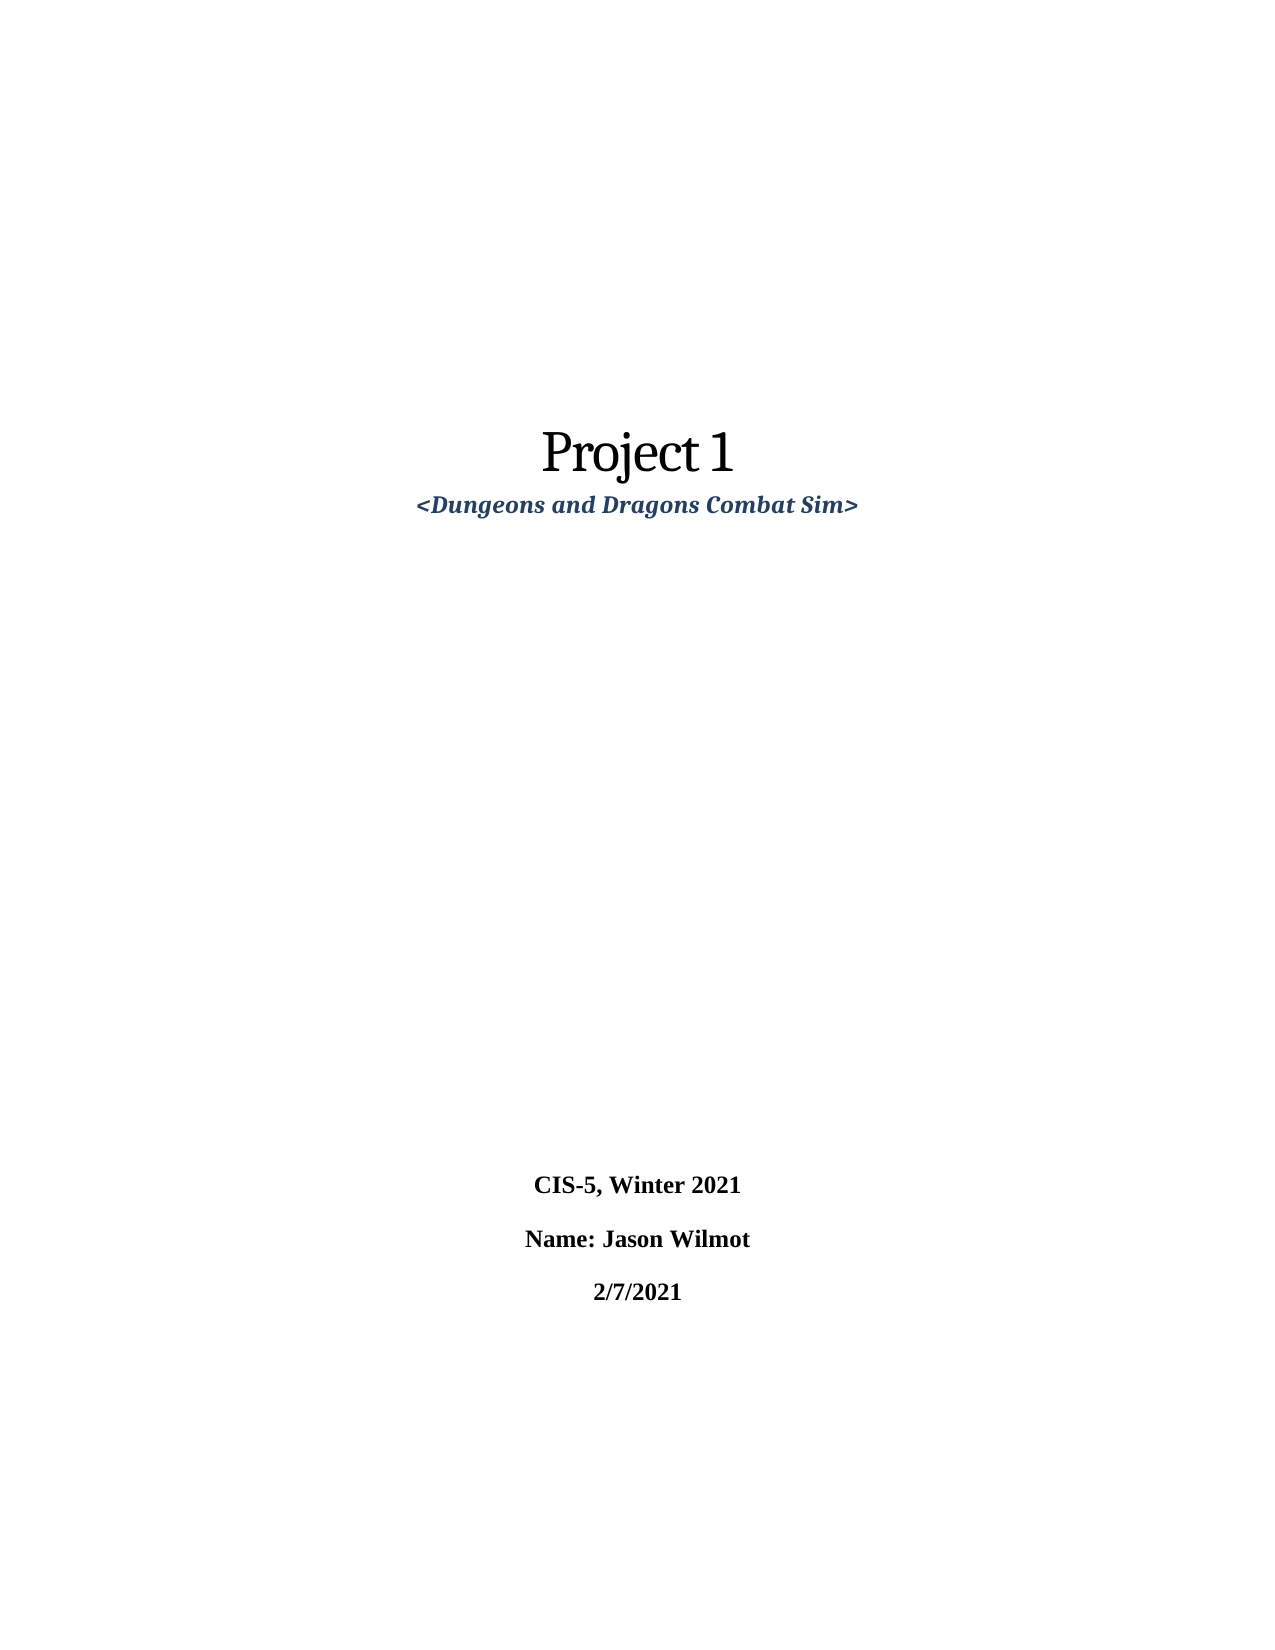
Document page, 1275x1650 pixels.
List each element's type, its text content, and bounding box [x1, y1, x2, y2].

subtitle <Dungeons and Dragons Combat Sim> [150, 491, 1125, 519]
text 2/7/2021 [150, 1277, 1125, 1306]
text CIS-5, Winter 2021 [150, 1170, 1125, 1198]
text Name: Jason Wilmot [150, 1224, 1125, 1252]
title Project 1 [150, 419, 1125, 486]
